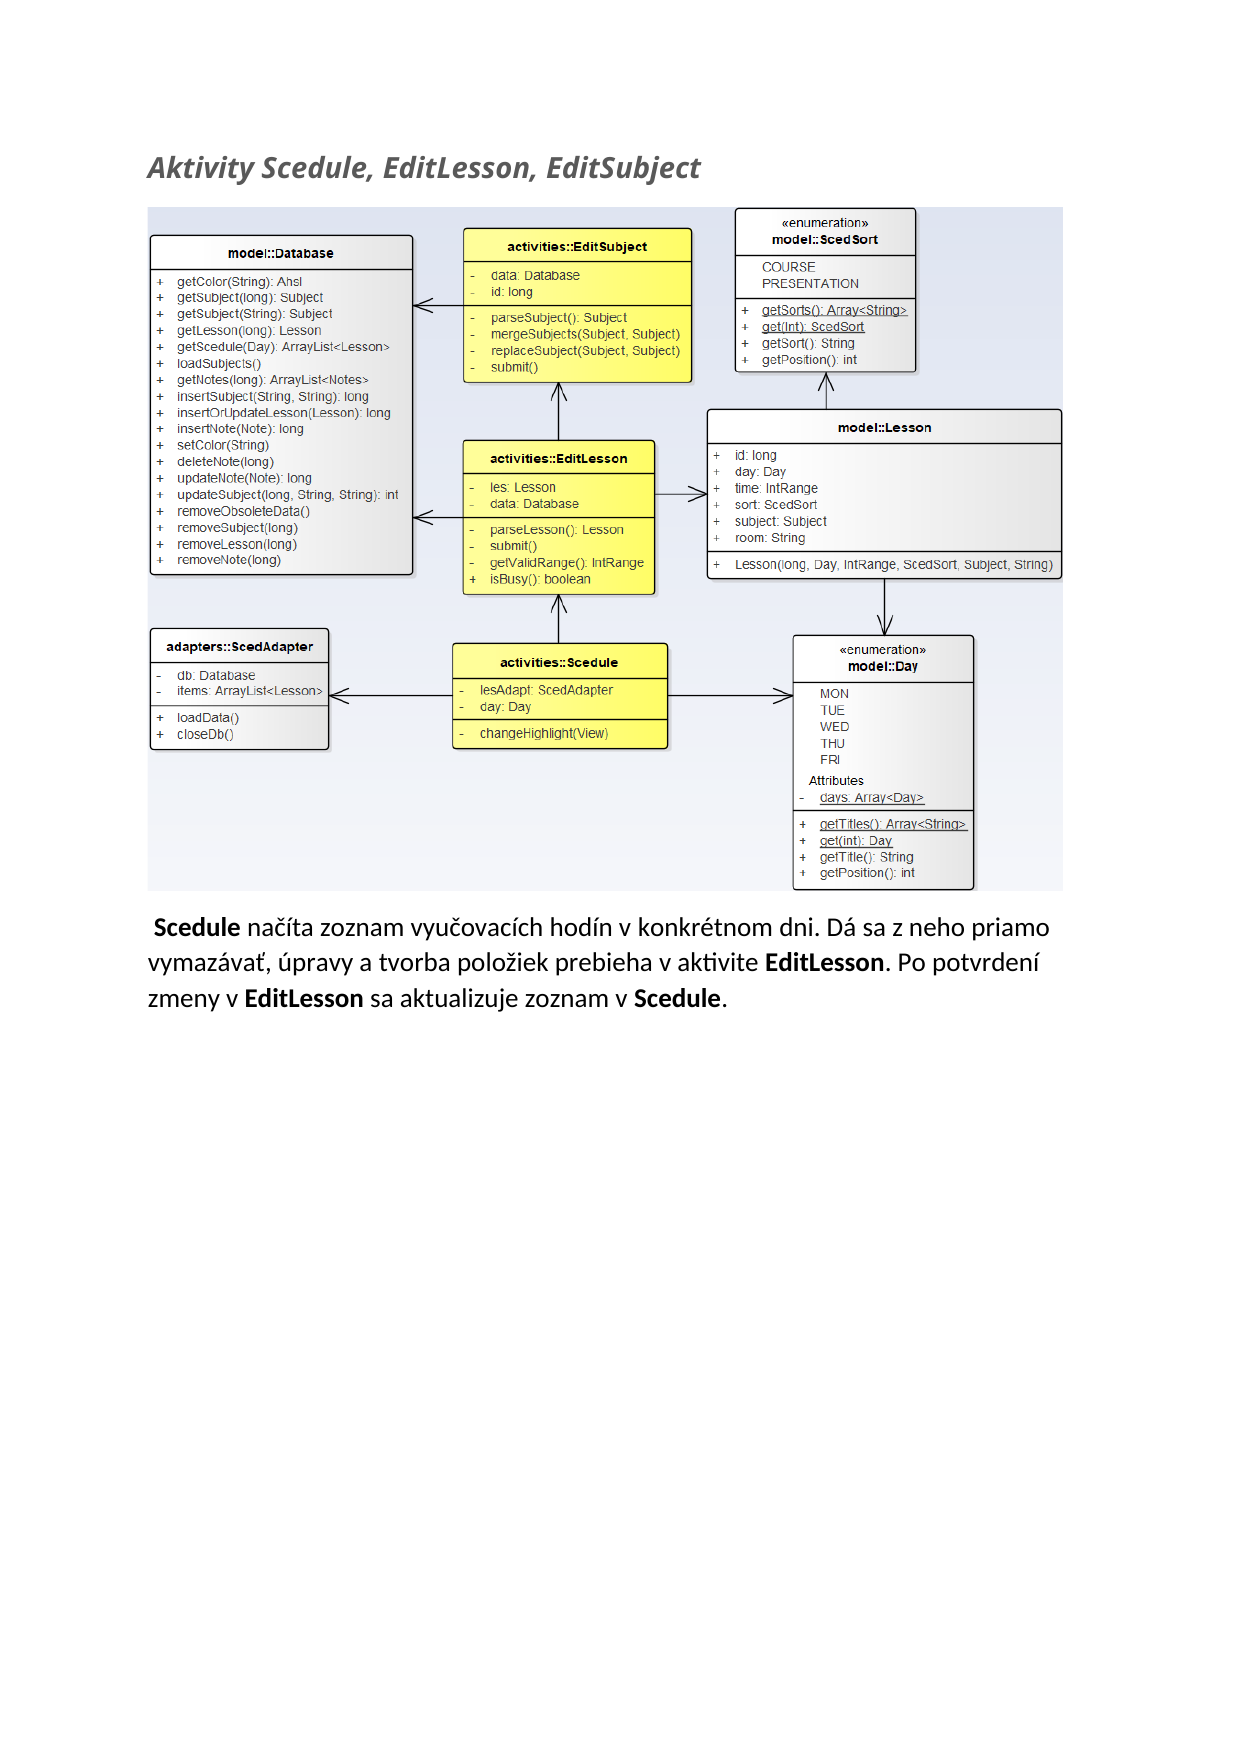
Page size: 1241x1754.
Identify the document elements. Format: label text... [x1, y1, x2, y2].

text Scedule načíta zoznam vyučovacích hodín v konkrétnom dni. Dá sa z neho priamo vymazávať, úpravy a tvorba položiek prebieha v aktivite EditLesson. Po potvrdení zmeny v EditLesson sa aktualizuje zoznam v Scedule. [148, 910, 1093, 1014]
picture [147, 207, 1063, 891]
subtitle Aktivity Scedule, EditLesson, EditSubject [148, 148, 1093, 187]
